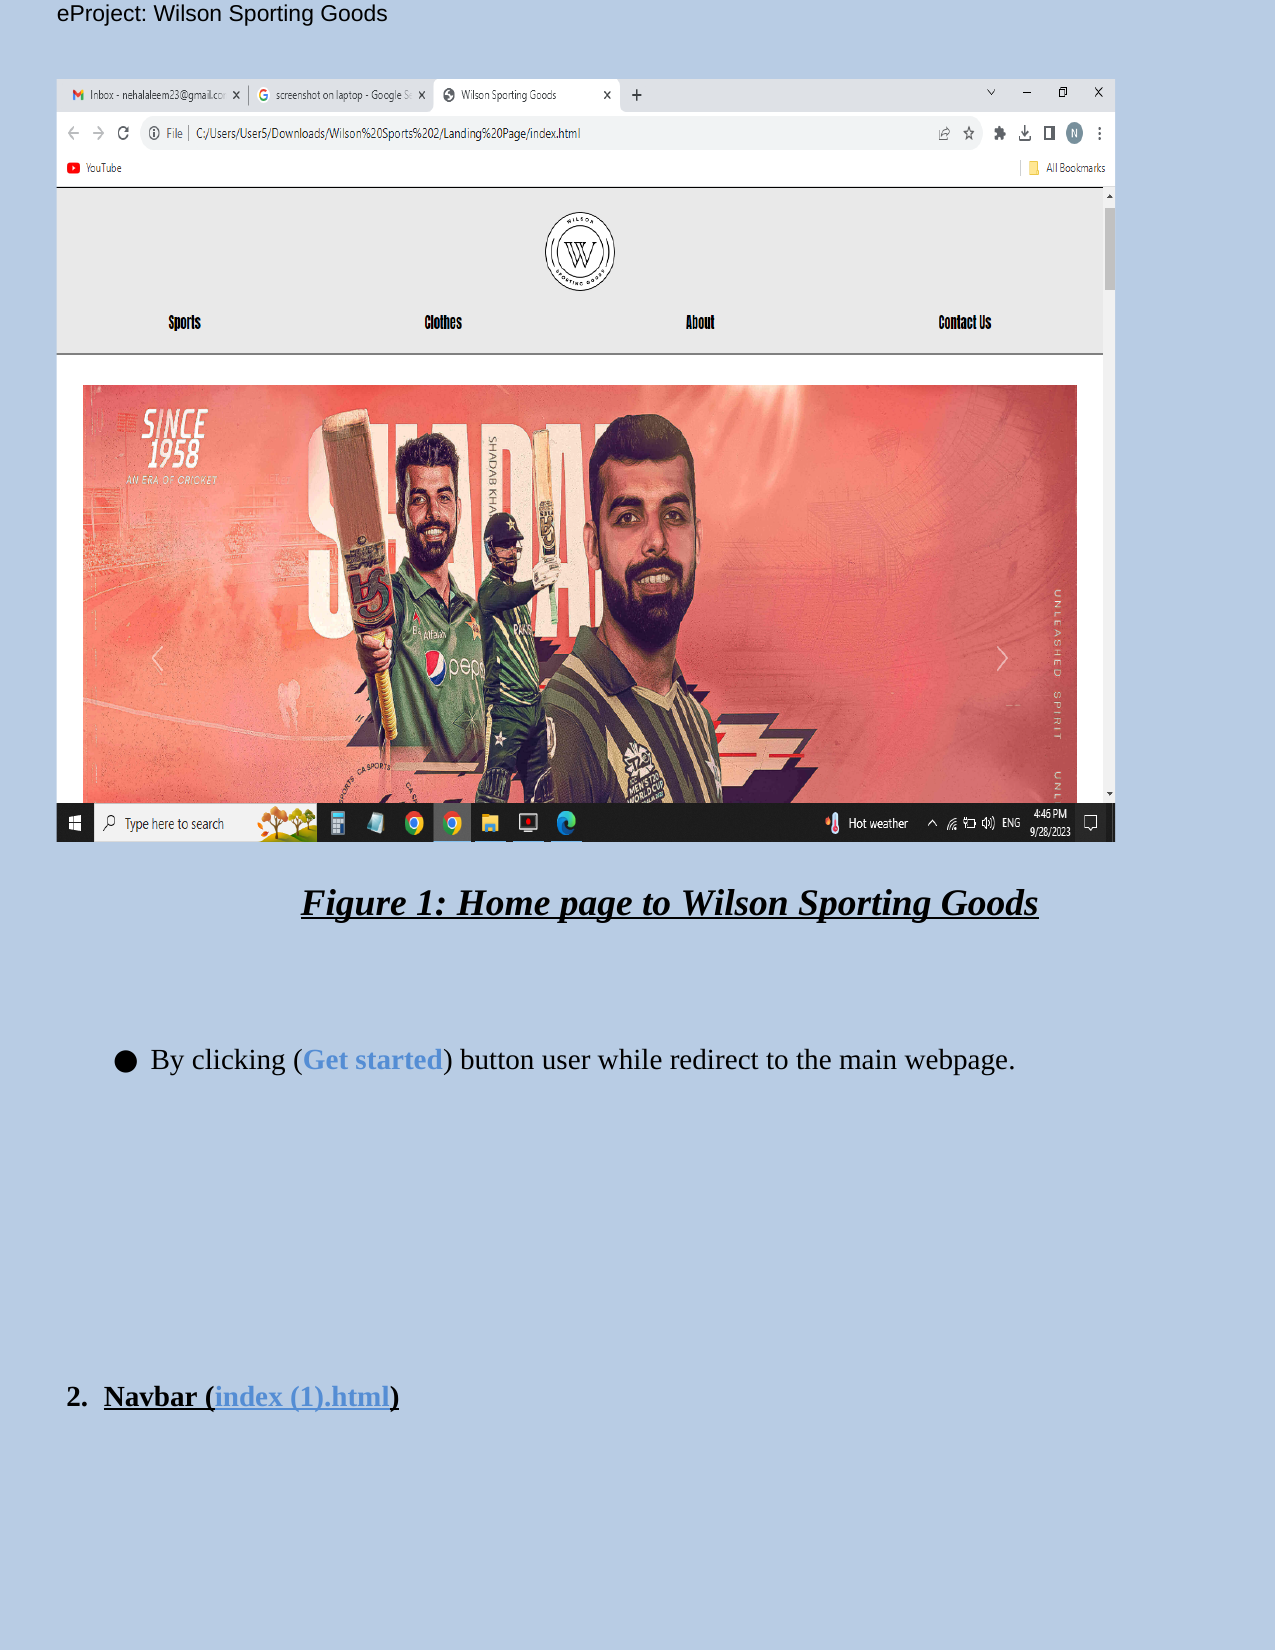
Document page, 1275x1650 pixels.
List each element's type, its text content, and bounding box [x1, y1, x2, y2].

list Navbar (index (1).html) [66, 1379, 1208, 1413]
picture [56, 79, 1116, 842]
list By clicking (Get started) button user while redirect to the main webpage. [113, 1025, 1154, 1080]
text Figure 1: Home page to Wilson Sporting Goods [300, 880, 1208, 923]
